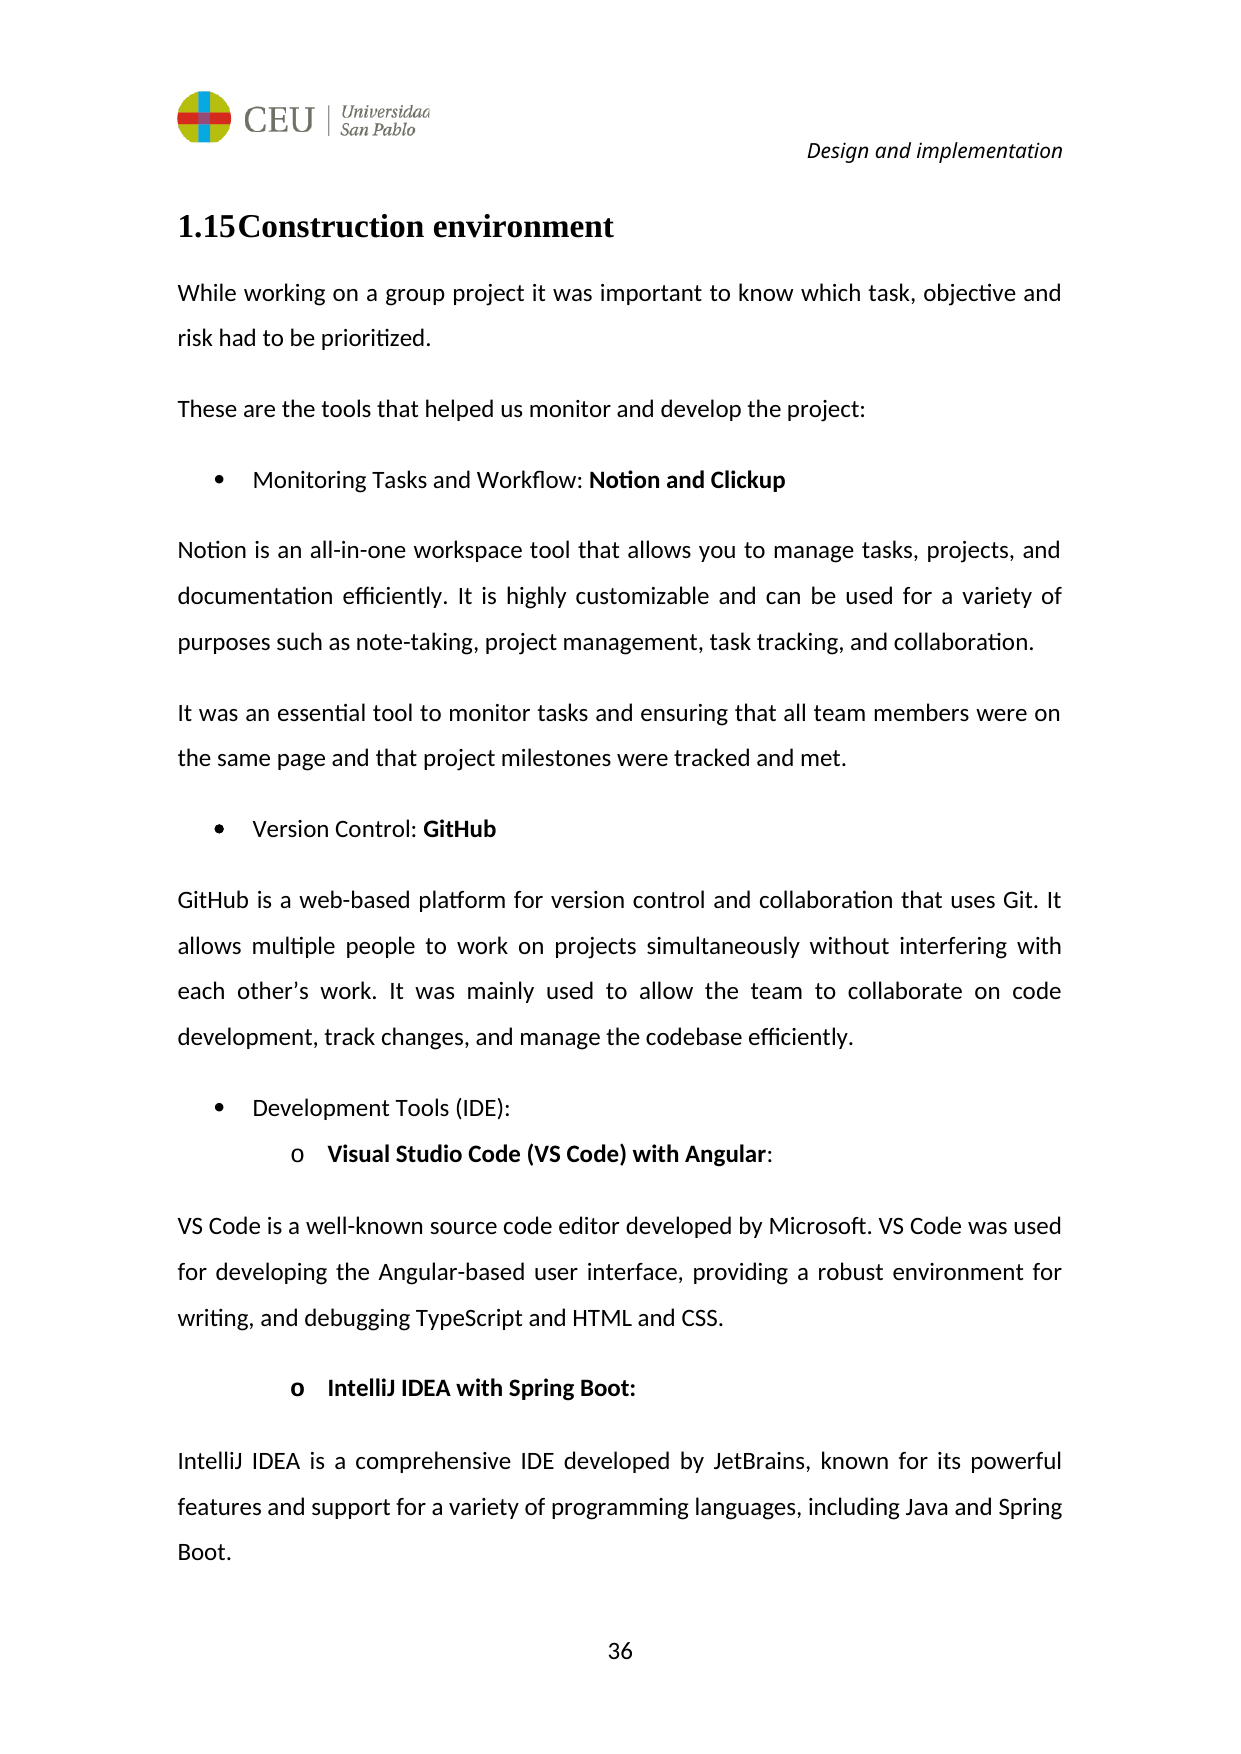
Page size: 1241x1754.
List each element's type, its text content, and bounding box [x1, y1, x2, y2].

list Development Tools (IDE): [215, 1092, 1063, 1122]
picture [176, 89, 430, 143]
text GitHub is a web-based platform for version control and collaboration that uses Git. It allows multiple people to work on projects simultaneously without interfering with each other’s work. It was mainly used to allow the team to collaborate on code development, track changes, and manage the codebase efficiently. [177, 884, 1063, 1052]
list Version Control: GitHub [215, 813, 1063, 844]
text These are the tools that helped us monitor and develop the project: [177, 393, 1063, 424]
text It was an essential tool to monitor tasks and ensuring that all team members were on the same page and that project milestones were tracked and met. [177, 697, 1063, 773]
list Visual Studio Code (VS Code) with Angular: [290, 1138, 1063, 1169]
list IntelliJ IDEA with Spring Boot: [290, 1372, 1063, 1404]
text IntelliJ IDEA is a comprehensive IDE developed by JetBrains, known for its powerful features and support for a variety of programming languages, including Java and Spring Boot. [177, 1445, 1063, 1567]
list Monitoring Tasks and Workflow: Notion and Clickup [215, 464, 1063, 494]
subtitle Construction environment [177, 207, 1063, 245]
text VS Code is a well-known source code editor developed by Microsoft. VS Code was used for developing the Angular-based user interface, providing a robust environment for writing, and debugging TypeScript and HTML and CSS. [177, 1210, 1063, 1332]
text Notion is an all-in-one workspace tool that allows you to manage tasks, projects, and documentation efficiently. It is highly customizable and can be used for a variety of purposes such as note-taking, project management, task tracking, and collaboration. [177, 535, 1063, 657]
text While working on a group project it was important to know which task, objective and risk had to be prioritized. [177, 277, 1063, 353]
